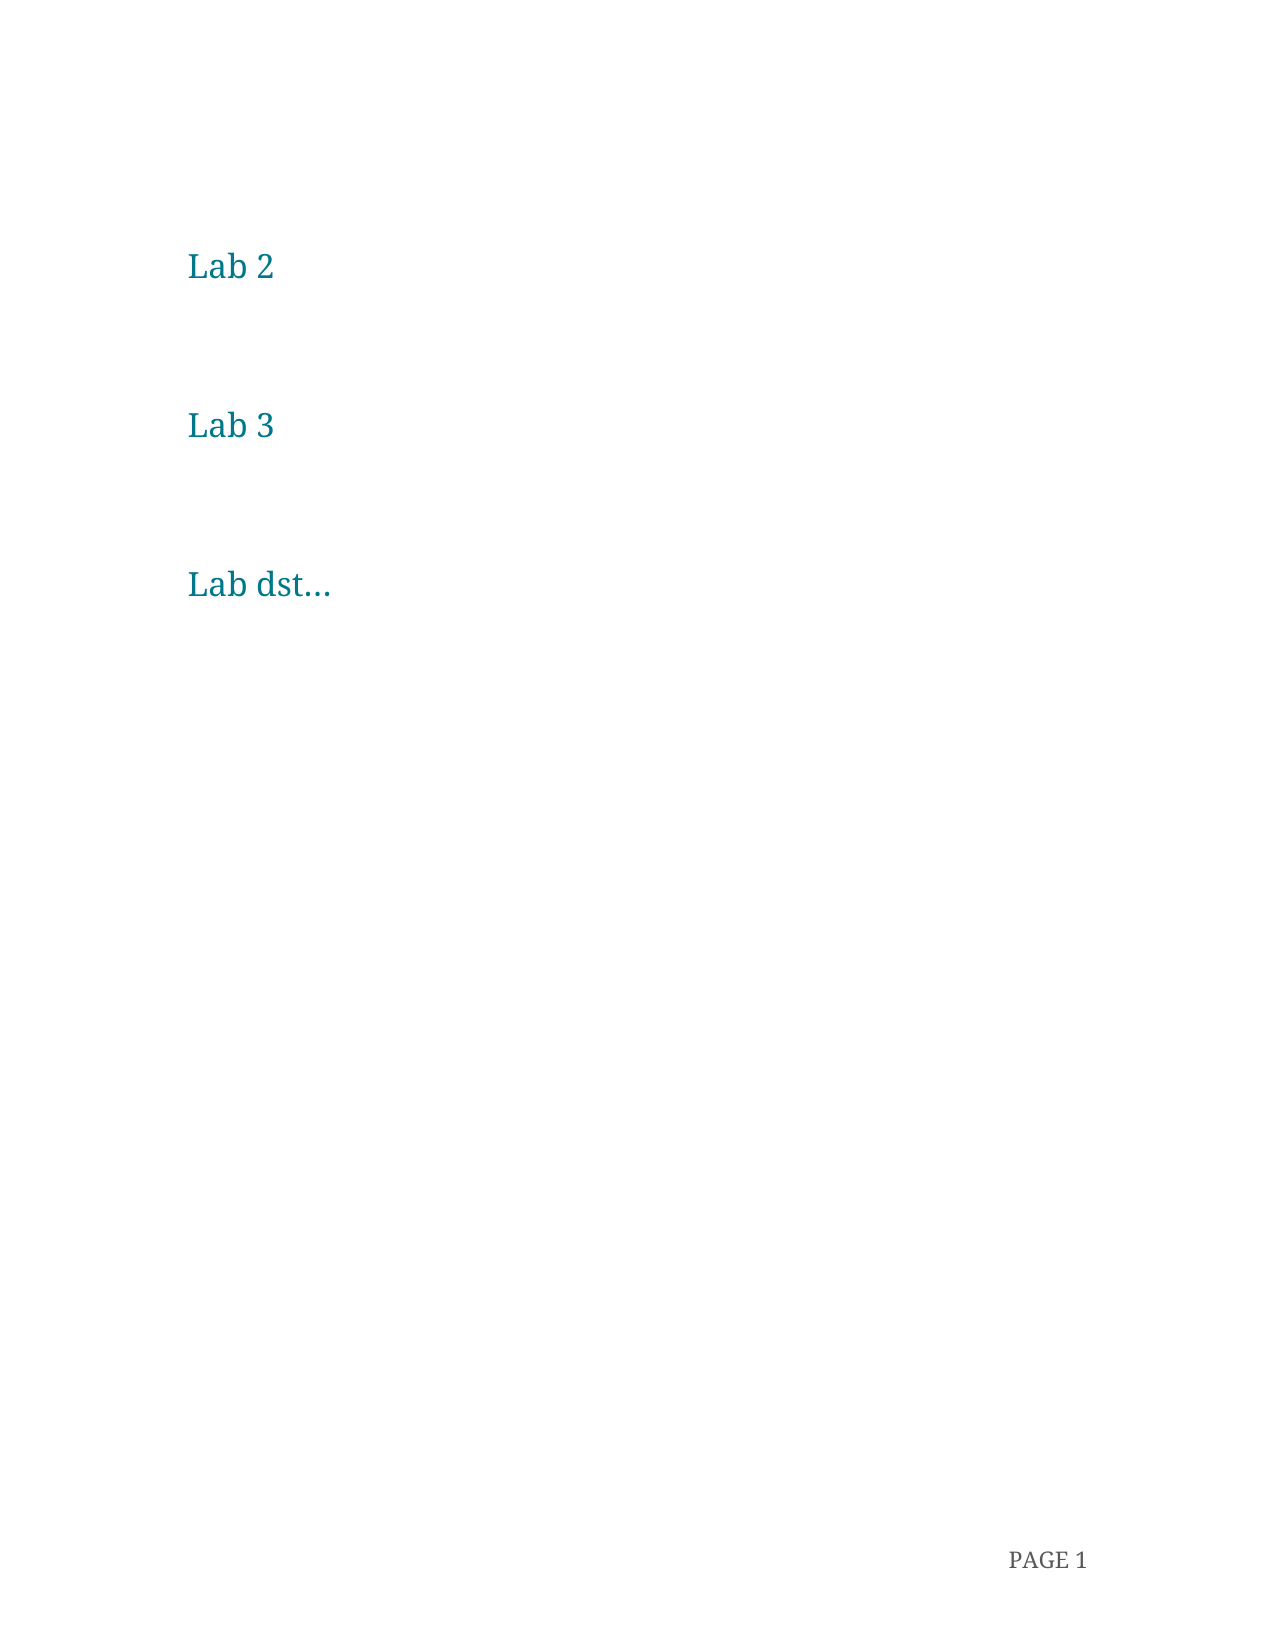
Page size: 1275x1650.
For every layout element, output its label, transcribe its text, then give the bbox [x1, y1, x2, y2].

subtitle Lab dst… [187, 561, 1087, 606]
subtitle Lab 2 [187, 242, 1087, 288]
subtitle Lab 3 [187, 402, 1087, 447]
